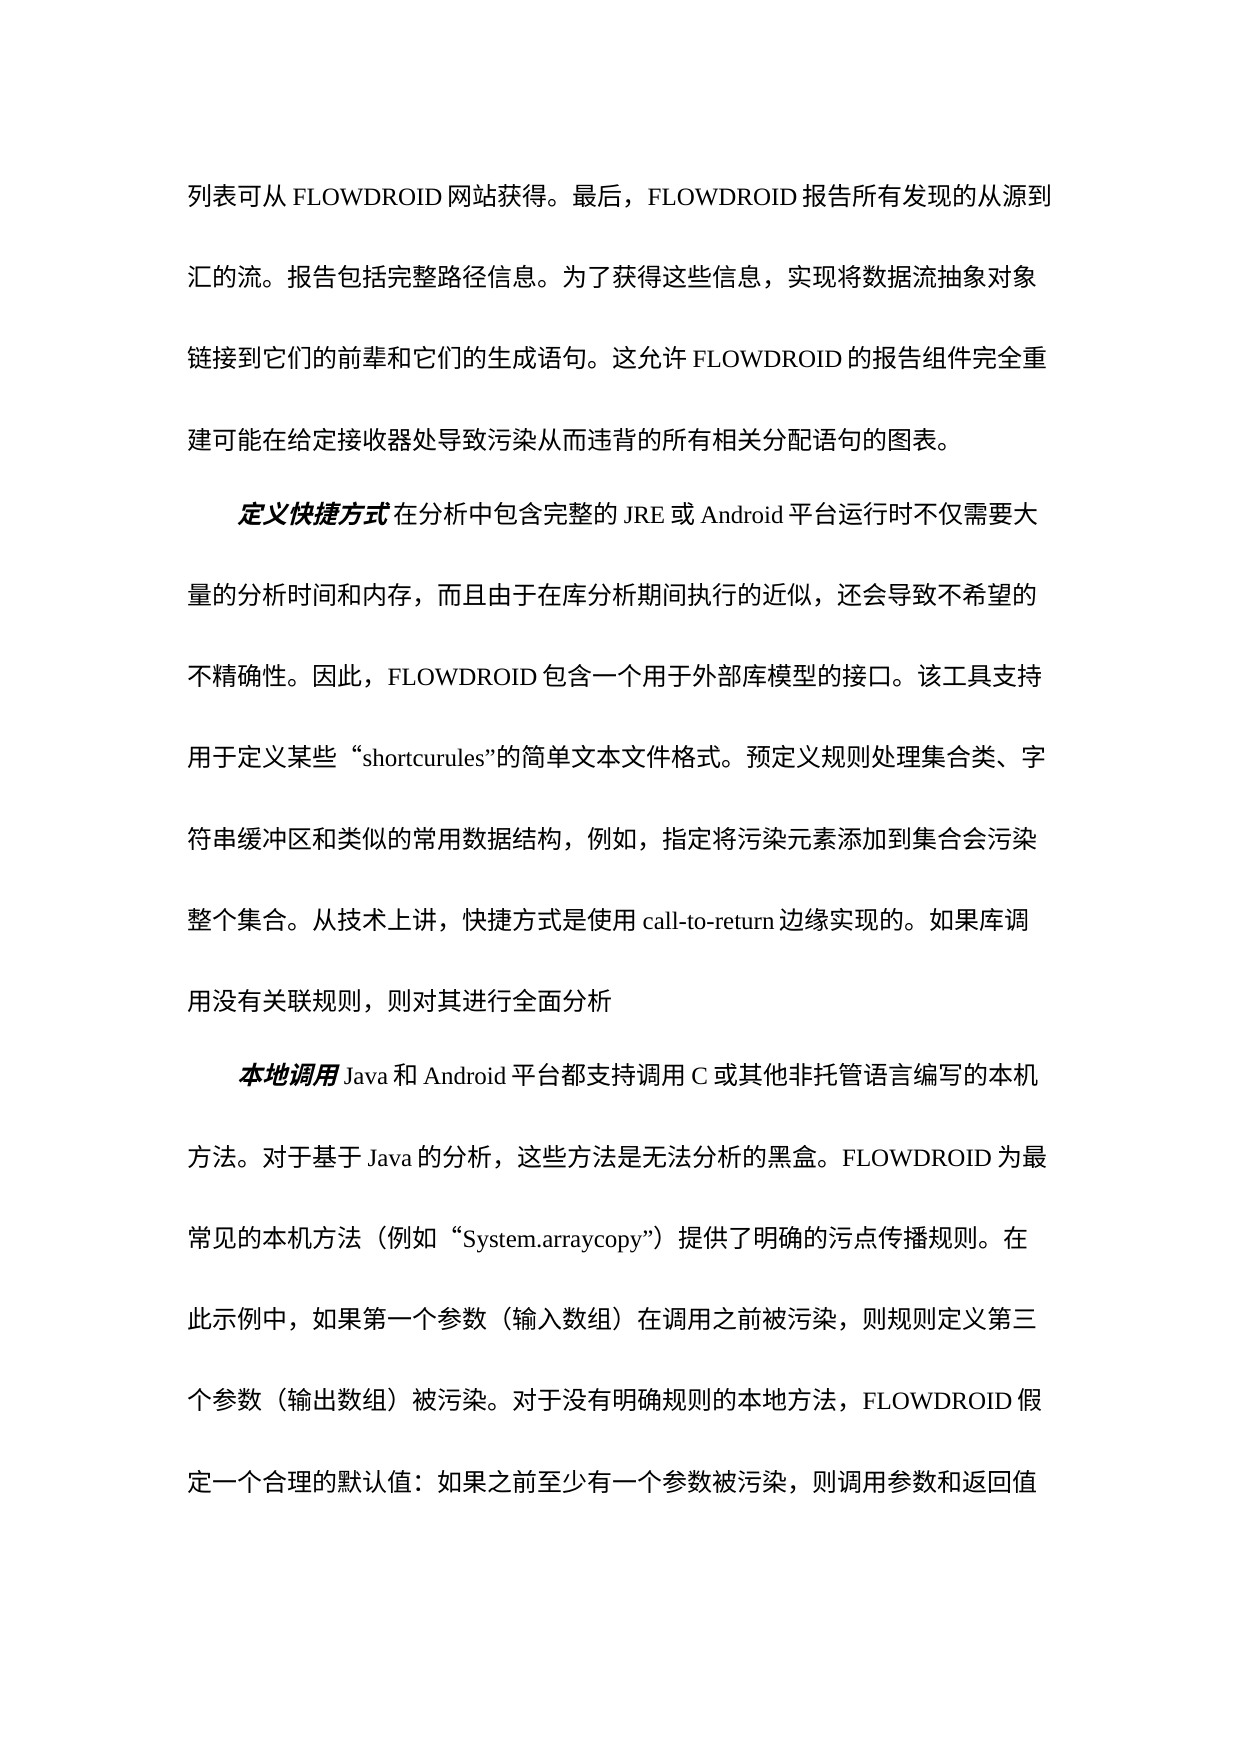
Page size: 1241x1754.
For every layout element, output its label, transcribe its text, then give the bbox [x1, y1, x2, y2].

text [187, 1041, 1053, 1513]
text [187, 162, 1053, 471]
text 定义快捷方式 在分析中包含完整的JRE或Android平台运行时不仅需要大量的分析时间和内存，而且由于在库分析期间执行的近似，还会导致不希望的不精确性。因此，FLOWDROID包含一个用于外部库模型的接口。该工具支持用于定义某些“shortcurules”的简单文本文件格式。预定义规则处理集合类、字符串缓冲区和类似的常用数据结构，例如，指定将污染元素添加到集合会污染整个集合。从技术上讲，快捷方式是使用call-to-return边缘实现的。如果库调用没有关联规则，则对其进行全面分析 [187, 480, 1053, 1032]
